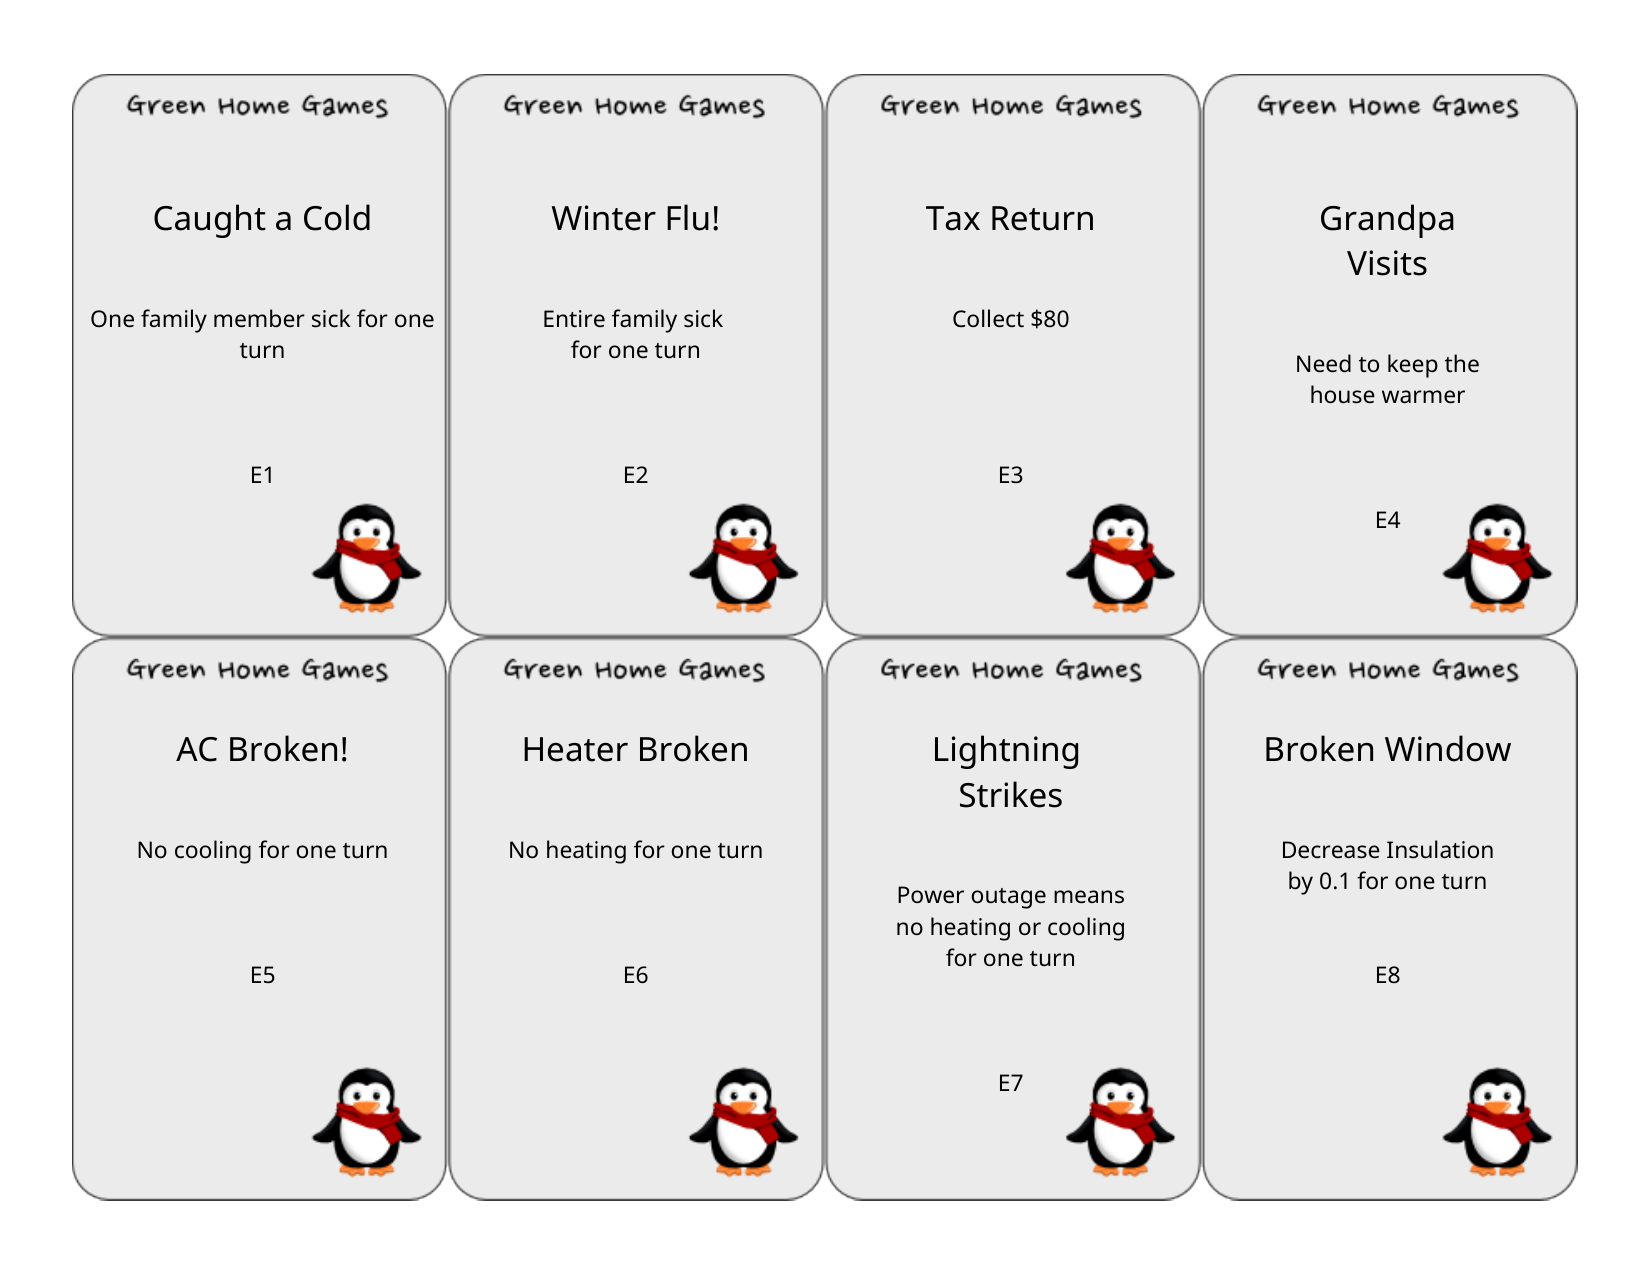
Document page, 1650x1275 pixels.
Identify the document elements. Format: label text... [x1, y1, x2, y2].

table_header Grandpa Visits Need to keep the house warmer E4 [1200, 104, 1575, 635]
table_header Winter Flu! Entire family sick for one turn E2 [450, 104, 821, 635]
picture [72, 74, 1578, 1201]
table_header Tax Return Collect $80 E3 [821, 104, 1200, 635]
table_cell AC Broken! No cooling for one turn E5 [75, 635, 450, 1141]
table_cell Heater Broken No heating for one turn E6 [450, 635, 821, 1141]
table_header Caught a Cold One family member sick for one turn E1 [75, 104, 450, 635]
table_cell Lightning Strikes Power outage means no heating or cooling for one turn E7 [821, 635, 1200, 1141]
table_cell Broken Window Decrease Insulation by 0.1 for one turn E8 [1200, 635, 1575, 1141]
